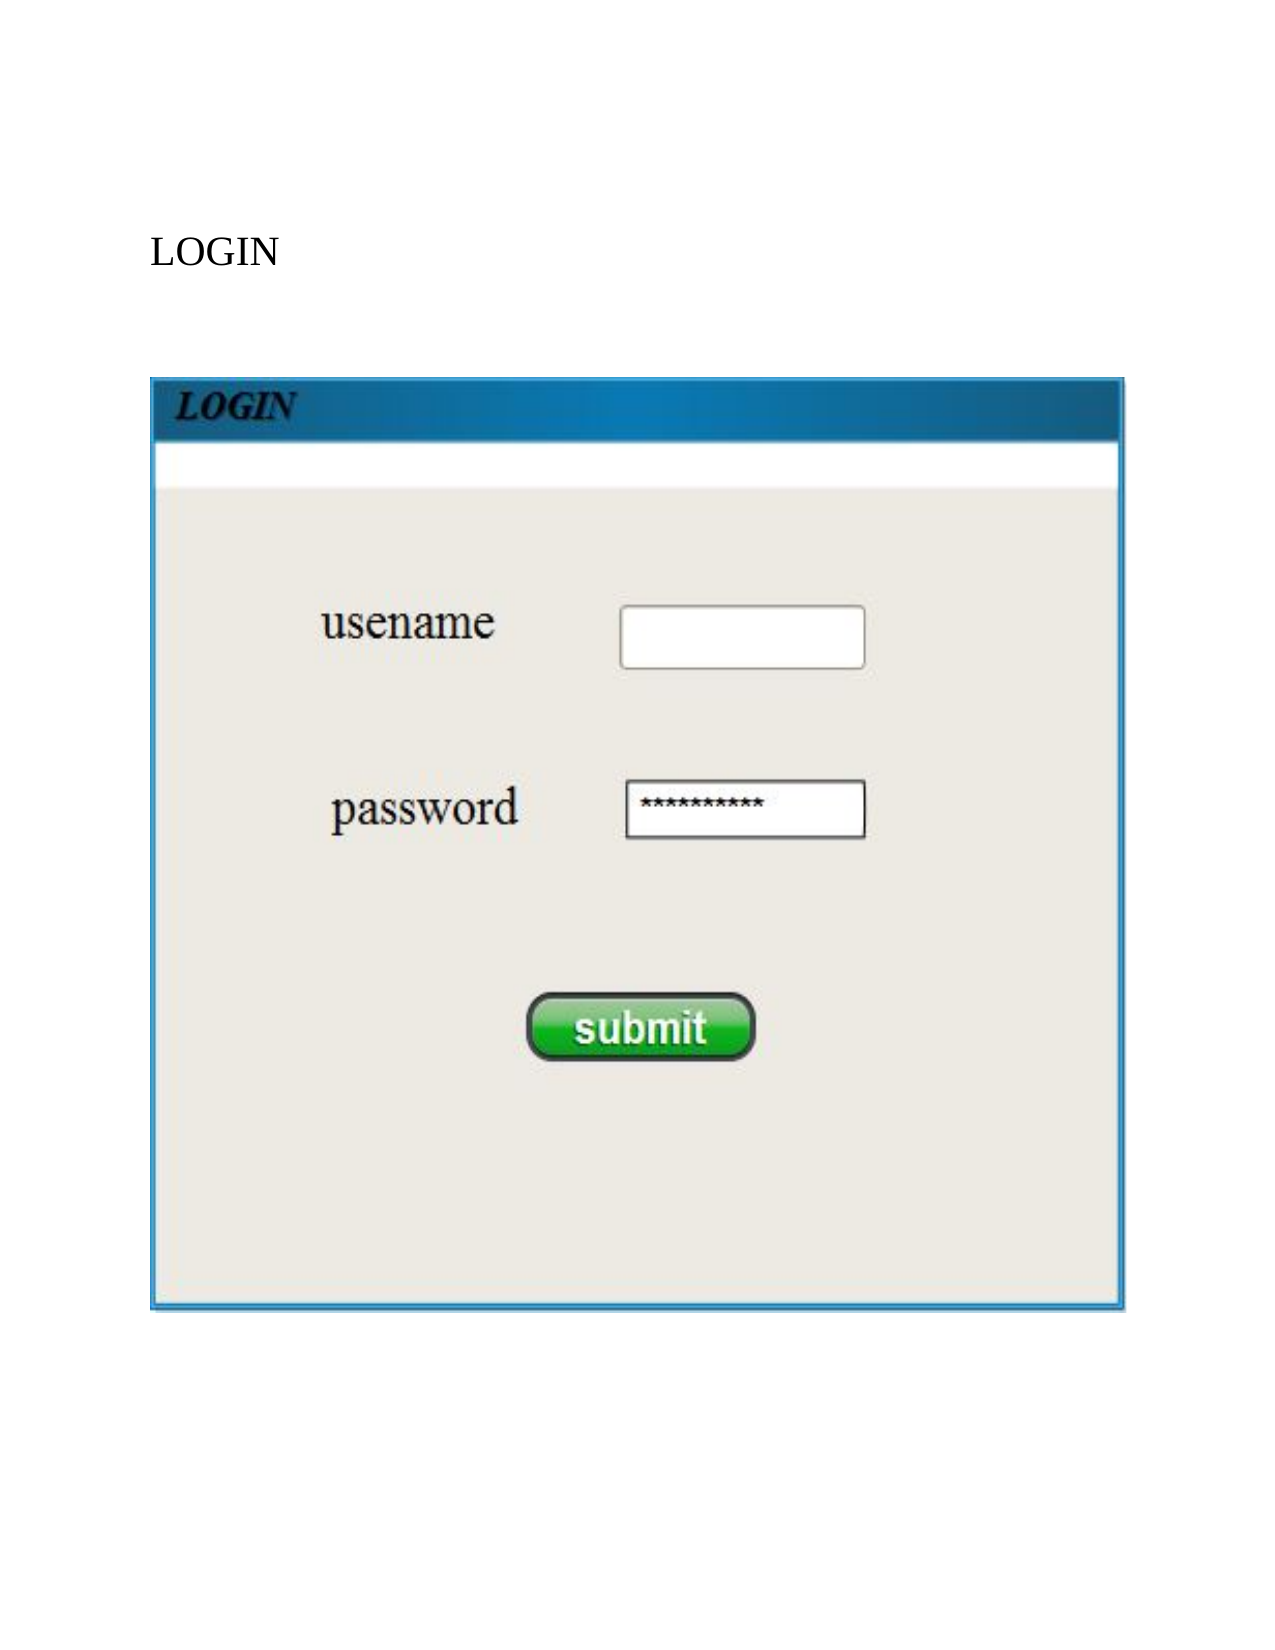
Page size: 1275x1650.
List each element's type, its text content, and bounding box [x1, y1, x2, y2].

text LOGIN [150, 226, 1125, 274]
picture [150, 377, 1127, 1313]
